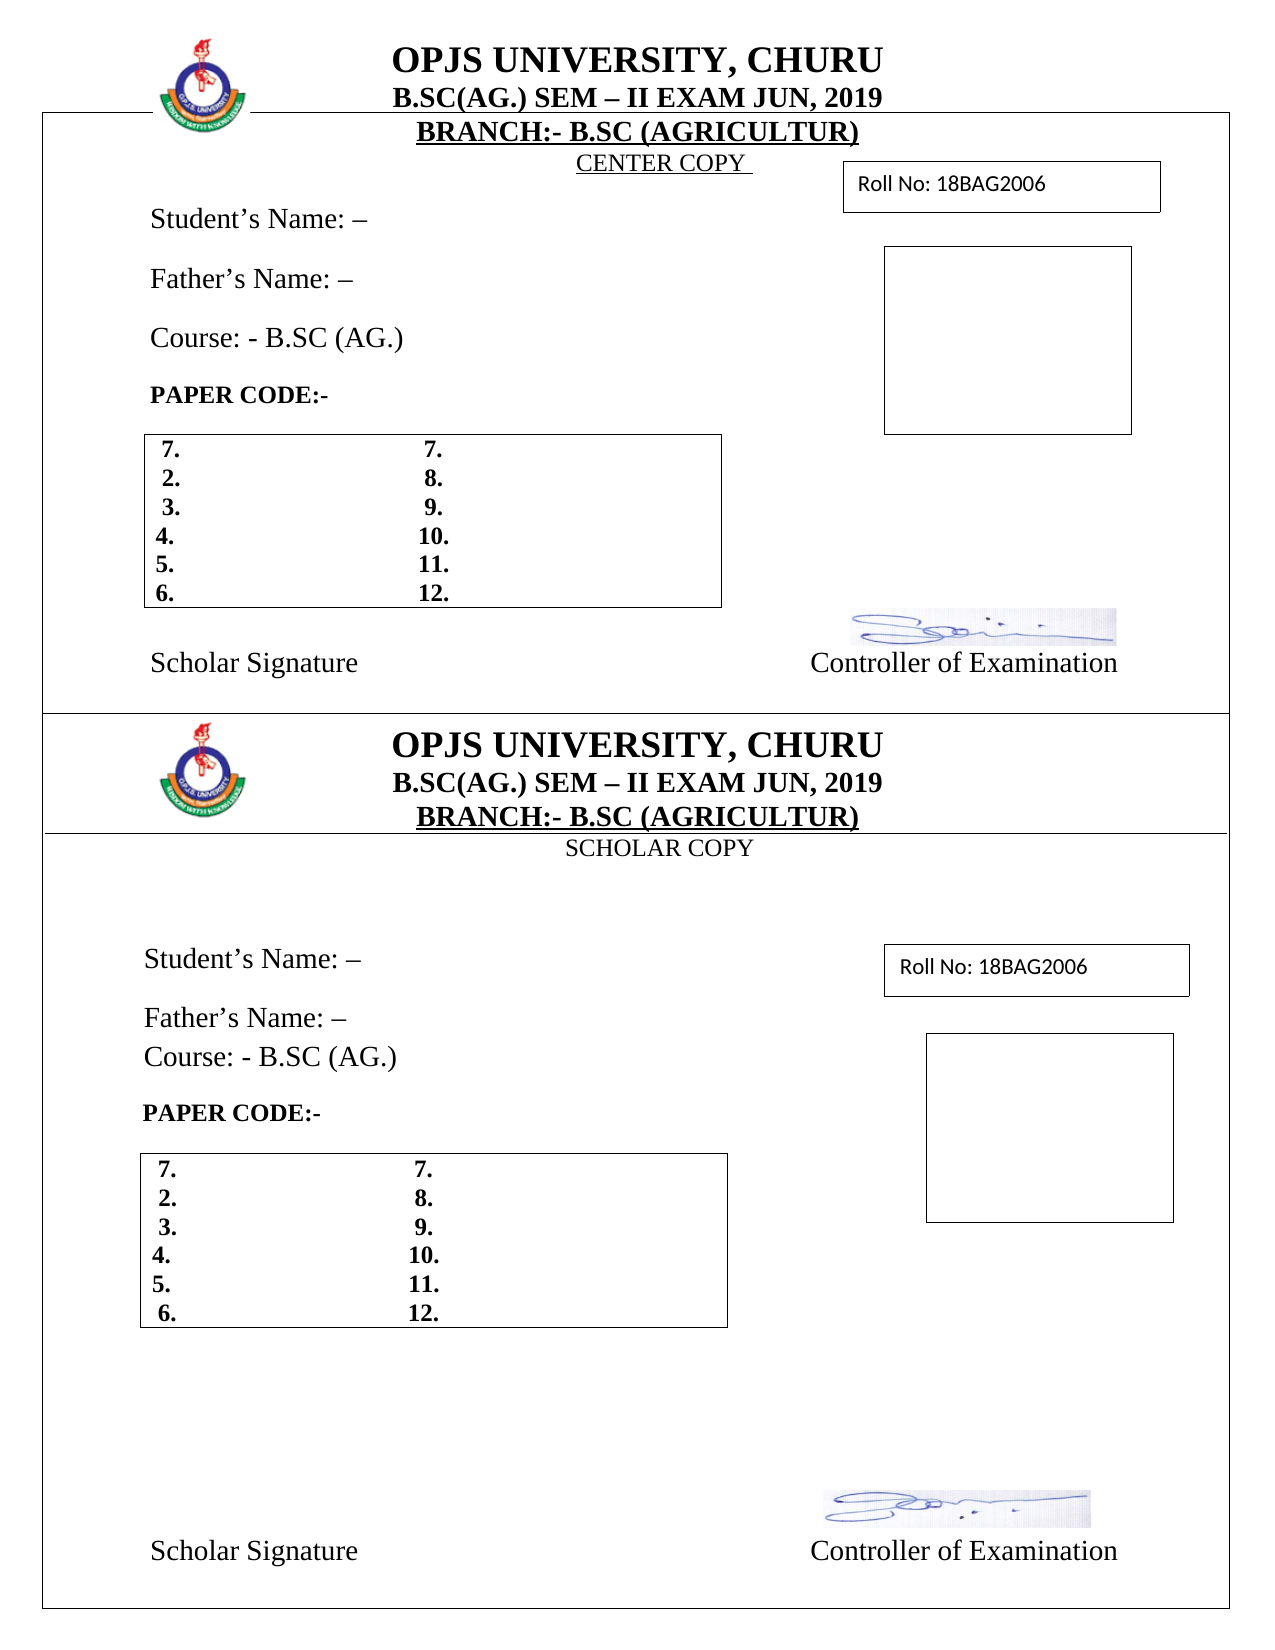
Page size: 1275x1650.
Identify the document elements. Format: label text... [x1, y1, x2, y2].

text Father’s Name: – [150, 261, 884, 294]
text Course: - B.SC (AG.) [150, 320, 884, 354]
table_header SCHOLAR COPY Student’s Name: – Father’s Name: – Course: - B.SC (AG.) PAPER CODE:- [45, 834, 1227, 1420]
text Scholar Signature Controller of Examination [150, 1533, 1125, 1566]
picture [153, 722, 251, 833]
text OPJS UNIVERSITY, CHURU [251, 37, 1125, 81]
text CENTER COPY [150, 148, 1172, 176]
picture [850, 608, 1117, 646]
text B.SC(AG.) SEM – II EXAM JUN, 2019 [251, 765, 1125, 799]
text B.SC(AG.) SEM – II EXAM JUN, 2019 [251, 81, 1125, 114]
text BRANCH:- B.SC (AGRICULTUR) [251, 799, 1125, 832]
text BRANCH:- B.SC (AGRICULTUR) [150, 114, 1125, 148]
table_header 7. 2. 8. 3. 9. 4. 10. 5. 11. 6. 12. [145, 435, 721, 607]
picture [823, 1490, 1091, 1528]
text Scholar Signature Controller of Examination [150, 645, 1125, 679]
text Student’s Name: – [150, 202, 1125, 235]
picture [153, 37, 251, 147]
text PAPER CODE:- [150, 380, 884, 408]
text OPJS UNIVERSITY, CHURU [251, 722, 1125, 765]
